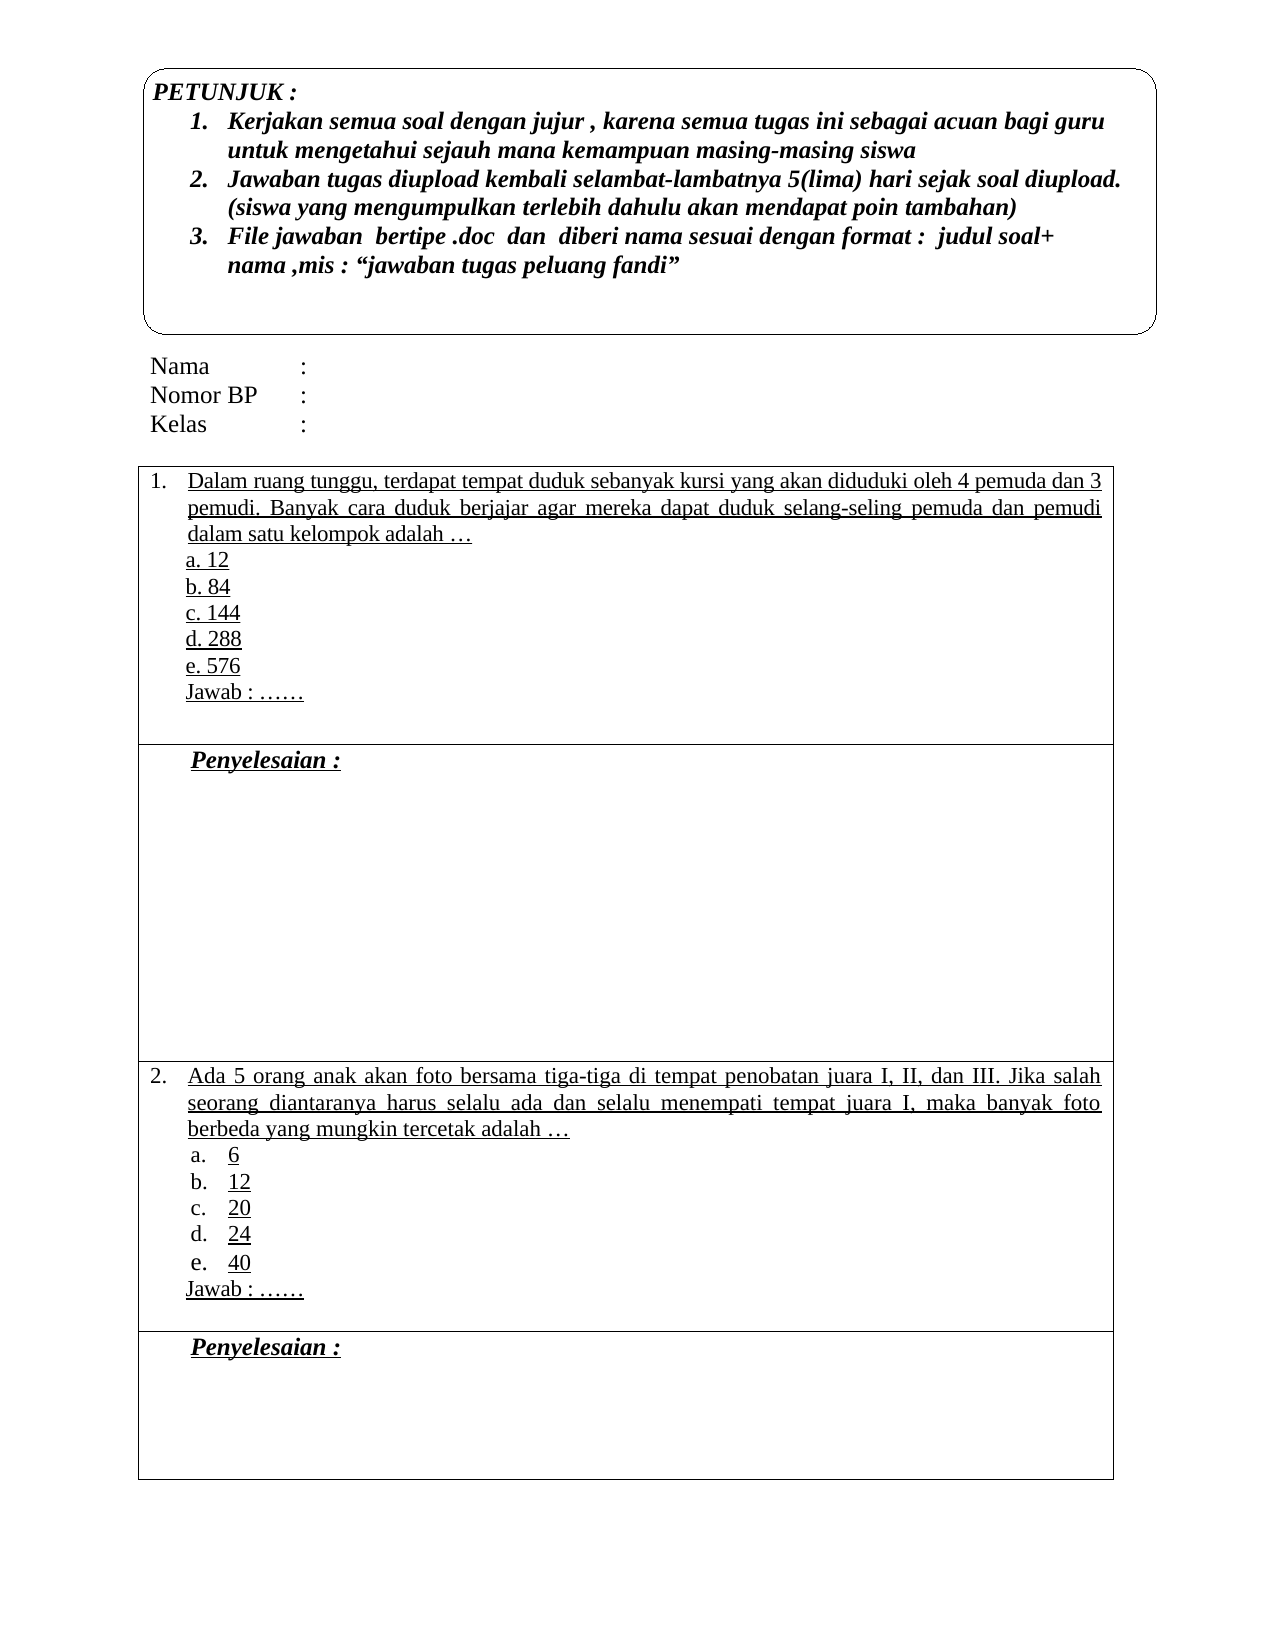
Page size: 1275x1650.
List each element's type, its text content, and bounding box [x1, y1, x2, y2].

table_cell Ada 5 orang anak akan foto bersama tiga-tiga di tempat penobatan juara I, II, dan III. Jika salah seorang diantaranya harus selalu ada dan selalu menempati tempat juara I, maka banyak foto berbeda yang mungkin tercetak adalah … 6 12 20 24 40 Jawab : …… [139, 1062, 1113, 1331]
text Nama : [150, 351, 1125, 380]
text Nomor BP : Kelas : [150, 380, 1125, 437]
table_cell Penyelesaian : [139, 745, 1113, 1061]
table_header Dalam ruang tunggu, terdapat tempat duduk sebanyak kursi yang akan diduduki oleh 4 pemuda dan 3 pemudi. Banyak cara duduk berjajar agar mereka dapat duduk selang-seling pemuda dan pemudi dalam satu kelompok adalah … a. 12 b. 84 c. 144 d. 288 e. 576 Jawab : …… [139, 467, 1113, 744]
table_cell Penyelesaian : [139, 1332, 1113, 1479]
